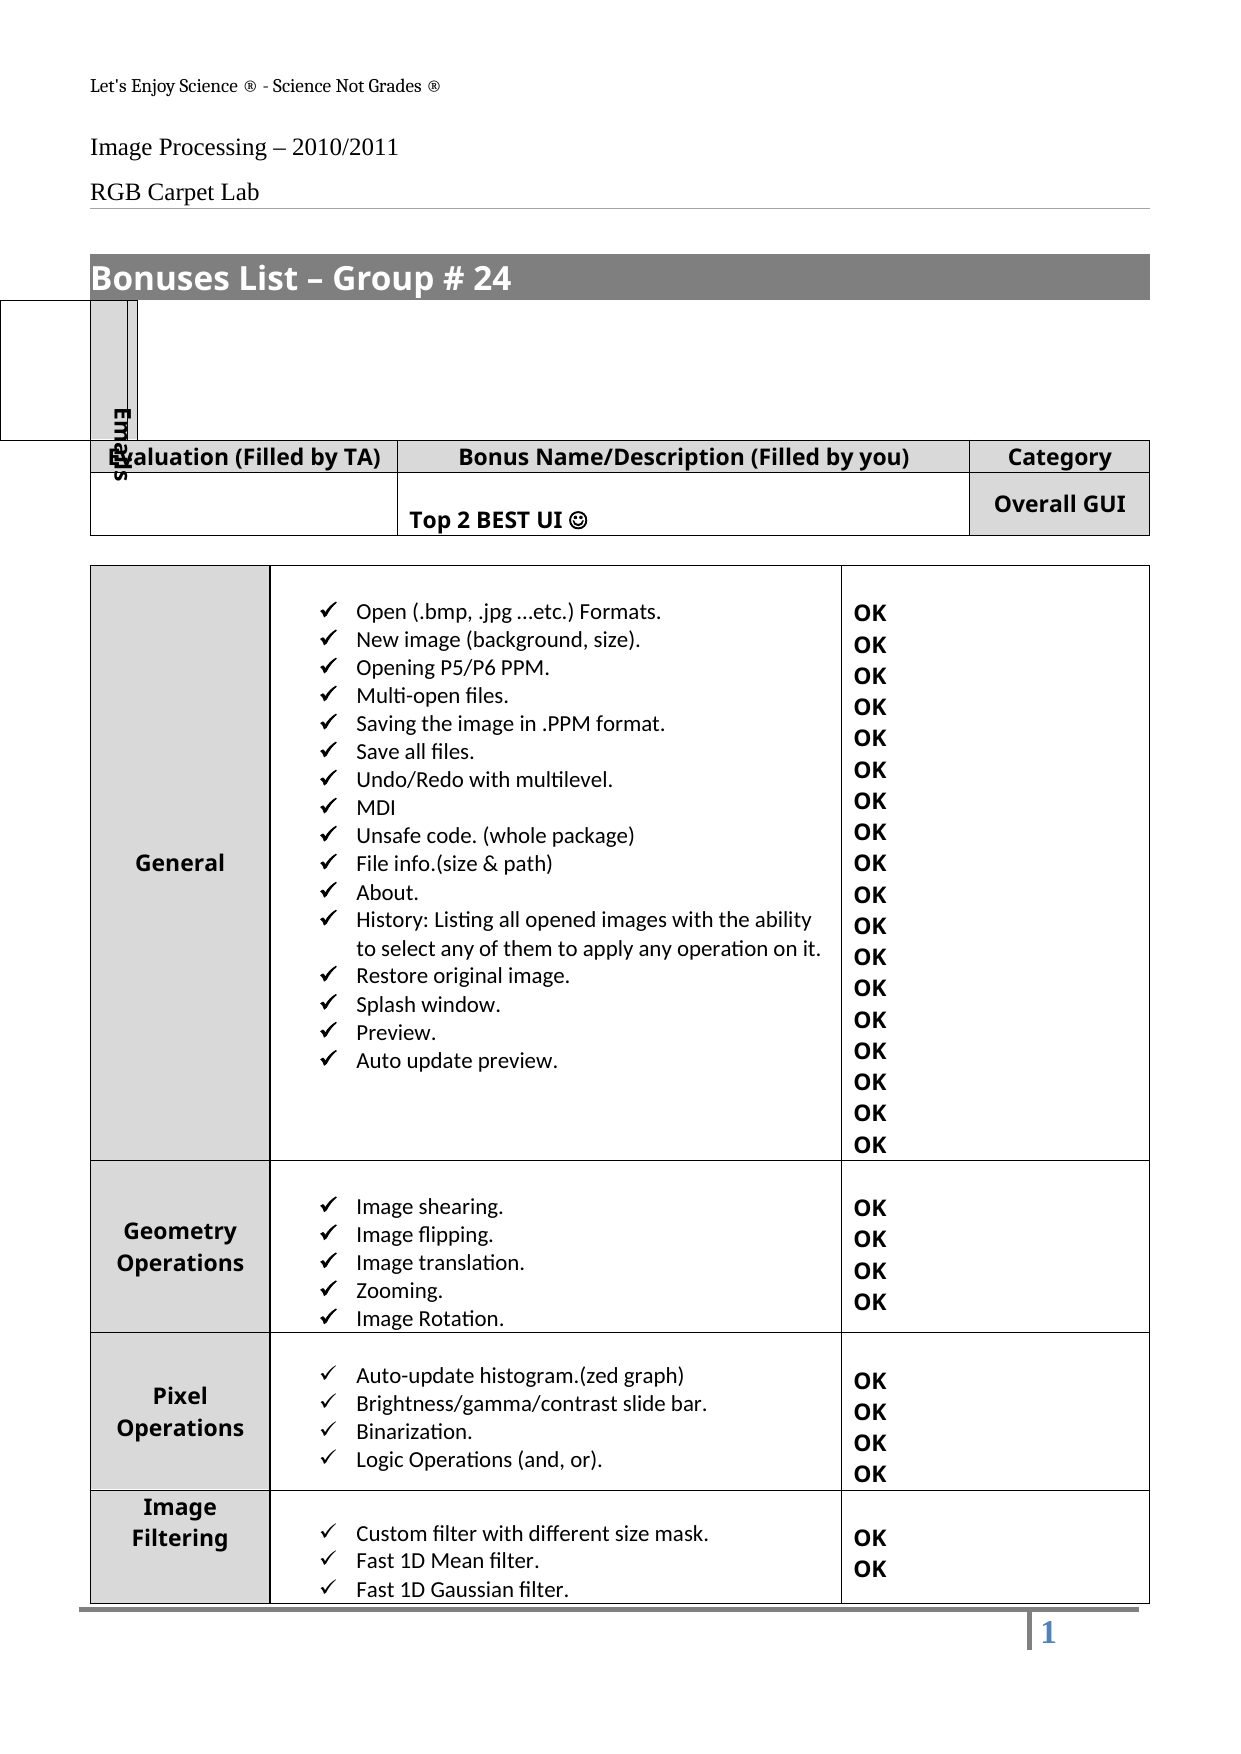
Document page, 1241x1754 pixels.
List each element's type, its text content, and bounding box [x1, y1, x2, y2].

table_cell OK OK OK OK [842, 1161, 1149, 1332]
table_cell Overall GUI [970, 473, 1149, 535]
subtitle Bonuses List – Group # 24 [90, 254, 1150, 300]
table_cell Category [970, 441, 1149, 472]
table_header Emails [91, 301, 127, 439]
table_cell Top 2 BEST UI [398, 473, 969, 535]
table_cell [271, 1491, 841, 1603]
table_cell Image shearing. Image flipping. Image translation. Zooming. Image Rotation. [271, 1161, 841, 1332]
table_header OK OK OK OK OK OK OK OK OK OK OK OK OK OK OK OK OK OK [842, 566, 1149, 1160]
table_header General [91, 566, 269, 1160]
table_header Open (.bmp, .jpg …etc.) Formats. New image (background, size). Opening P5/P6 PPM. Multi-open files. Saving the image in .PPM format. Save all files. Undo/Redo with multilevel. MDI Unsafe code. (whole package) File info.(size & path) About. History: Listing all opened images with the ability to select any of them to apply any operation on it. Restore original image. Splash window. Preview. Auto update preview. [271, 566, 841, 1160]
table_cell Pixel Operations [91, 1333, 269, 1489]
table_cell Geometry Operations [91, 1161, 269, 1332]
table_cell [91, 473, 397, 535]
table_cell Image Filtering [91, 1491, 269, 1603]
table_cell Bonus Name/Description (Filled by you) [398, 441, 969, 472]
table_cell Auto-update histogram.(zed graph) Brightness/gamma/contrast slide bar. Binarization. Logic Operations (and, or). [271, 1333, 841, 1489]
table_cell OK OK OK OK [842, 1491, 1149, 1603]
table_cell Evaluation (Filled by TA) [91, 441, 397, 472]
table_cell OK OK OK OK [842, 1333, 1149, 1489]
